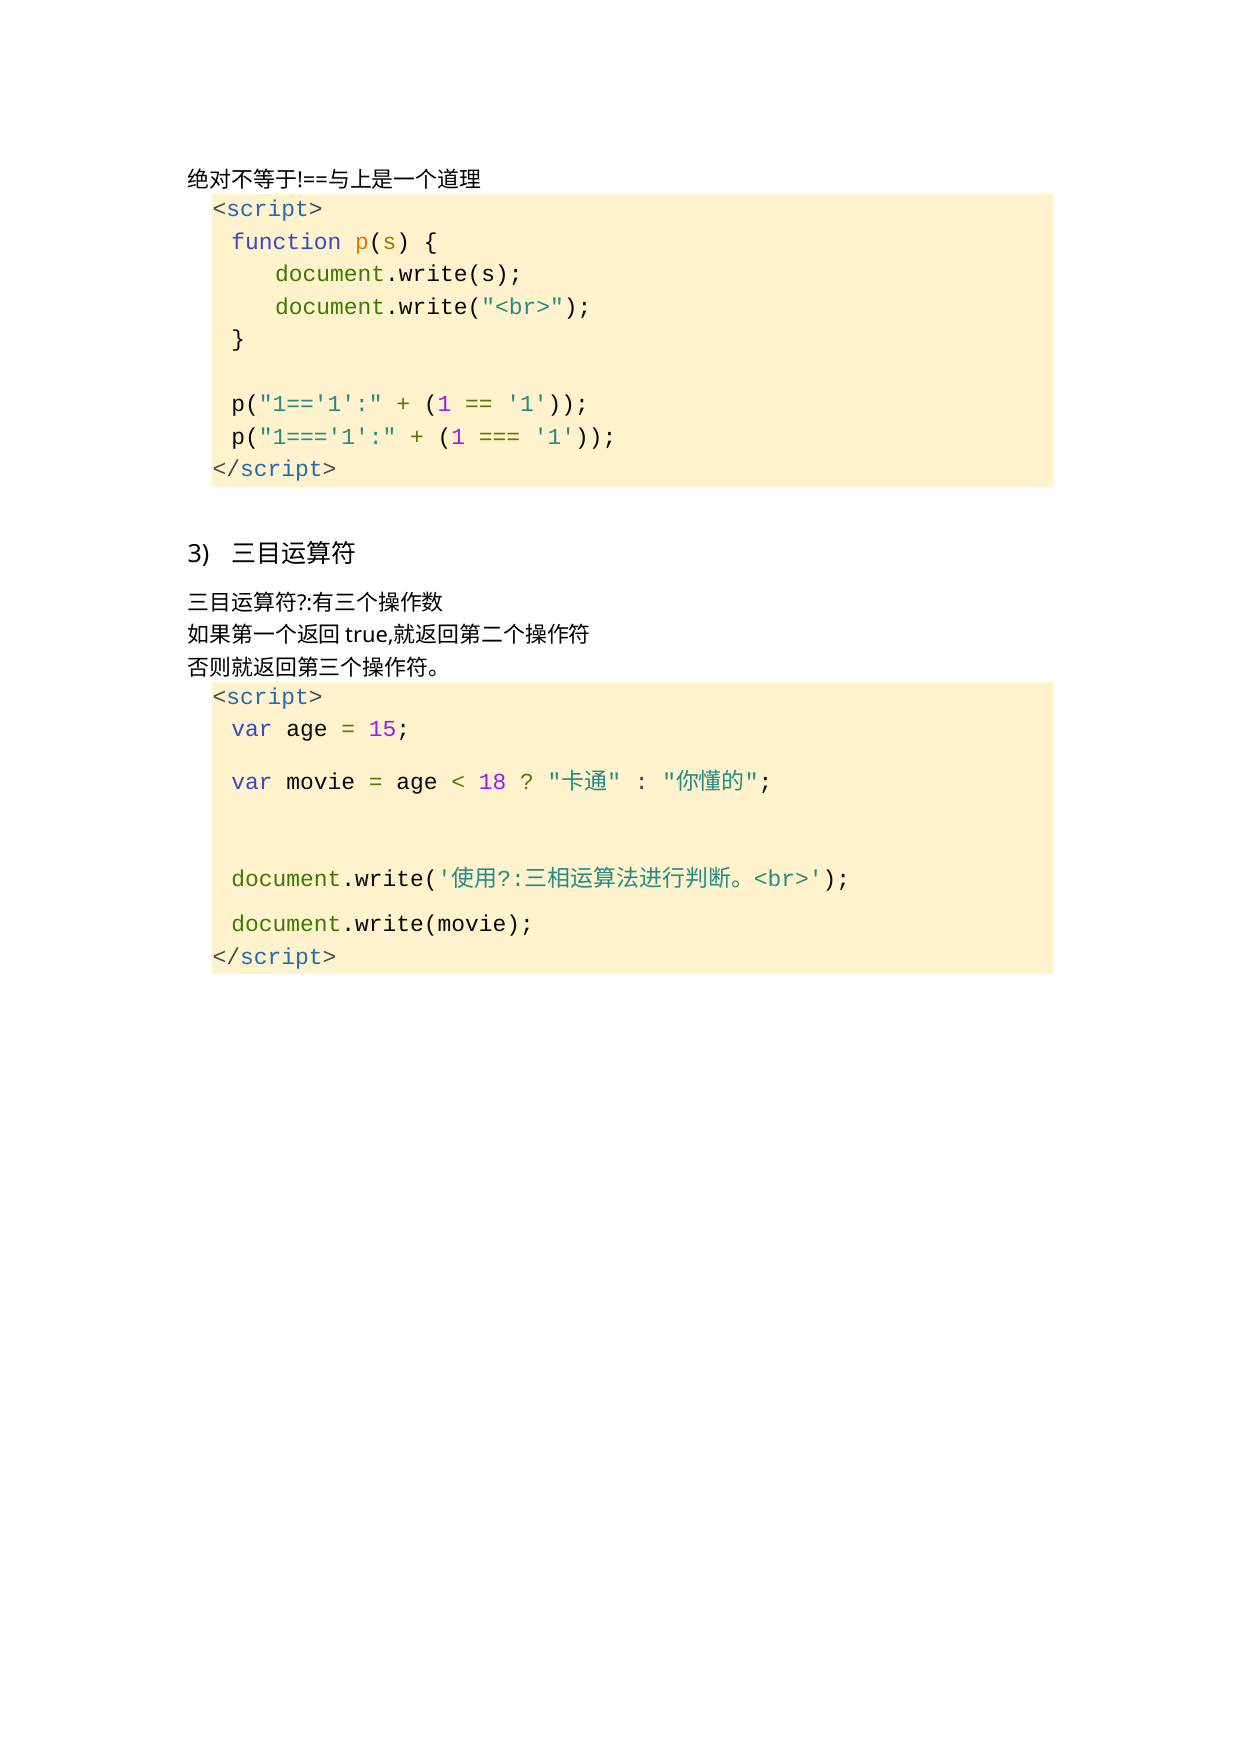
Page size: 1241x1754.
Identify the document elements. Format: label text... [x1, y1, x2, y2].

text p("1==='1':" + (1 === '1')); [212, 422, 1053, 454]
text 如果第一个返回true,就返回第二个操作符 [187, 617, 1053, 649]
text var movie = age < 18 ? "卡通" : "你懂的"; [212, 747, 1053, 812]
text document.write(s); [212, 259, 1053, 292]
text <script> [212, 194, 1053, 227]
text function p(s) { [212, 227, 1053, 259]
list 三目运算符 [187, 519, 1053, 584]
text </script> [212, 454, 1053, 487]
text p("1=='1':" + (1 == '1')); [212, 389, 1053, 422]
text <script> [212, 682, 1053, 714]
text document.write("<br>"); [212, 292, 1053, 324]
text var age = 15; [212, 714, 1053, 747]
text document.write(movie); [212, 909, 1053, 942]
text 三目运算符?:有三个操作数 [187, 584, 1053, 617]
text </script> [212, 942, 1053, 974]
text 否则就返回第三个操作符。 [187, 649, 1053, 682]
text 绝对不等于!==与上是一个道理 [187, 162, 1053, 194]
text document.write('使用?:三相运算法进行判断。<br>'); [212, 844, 1053, 909]
text } [212, 324, 1053, 357]
